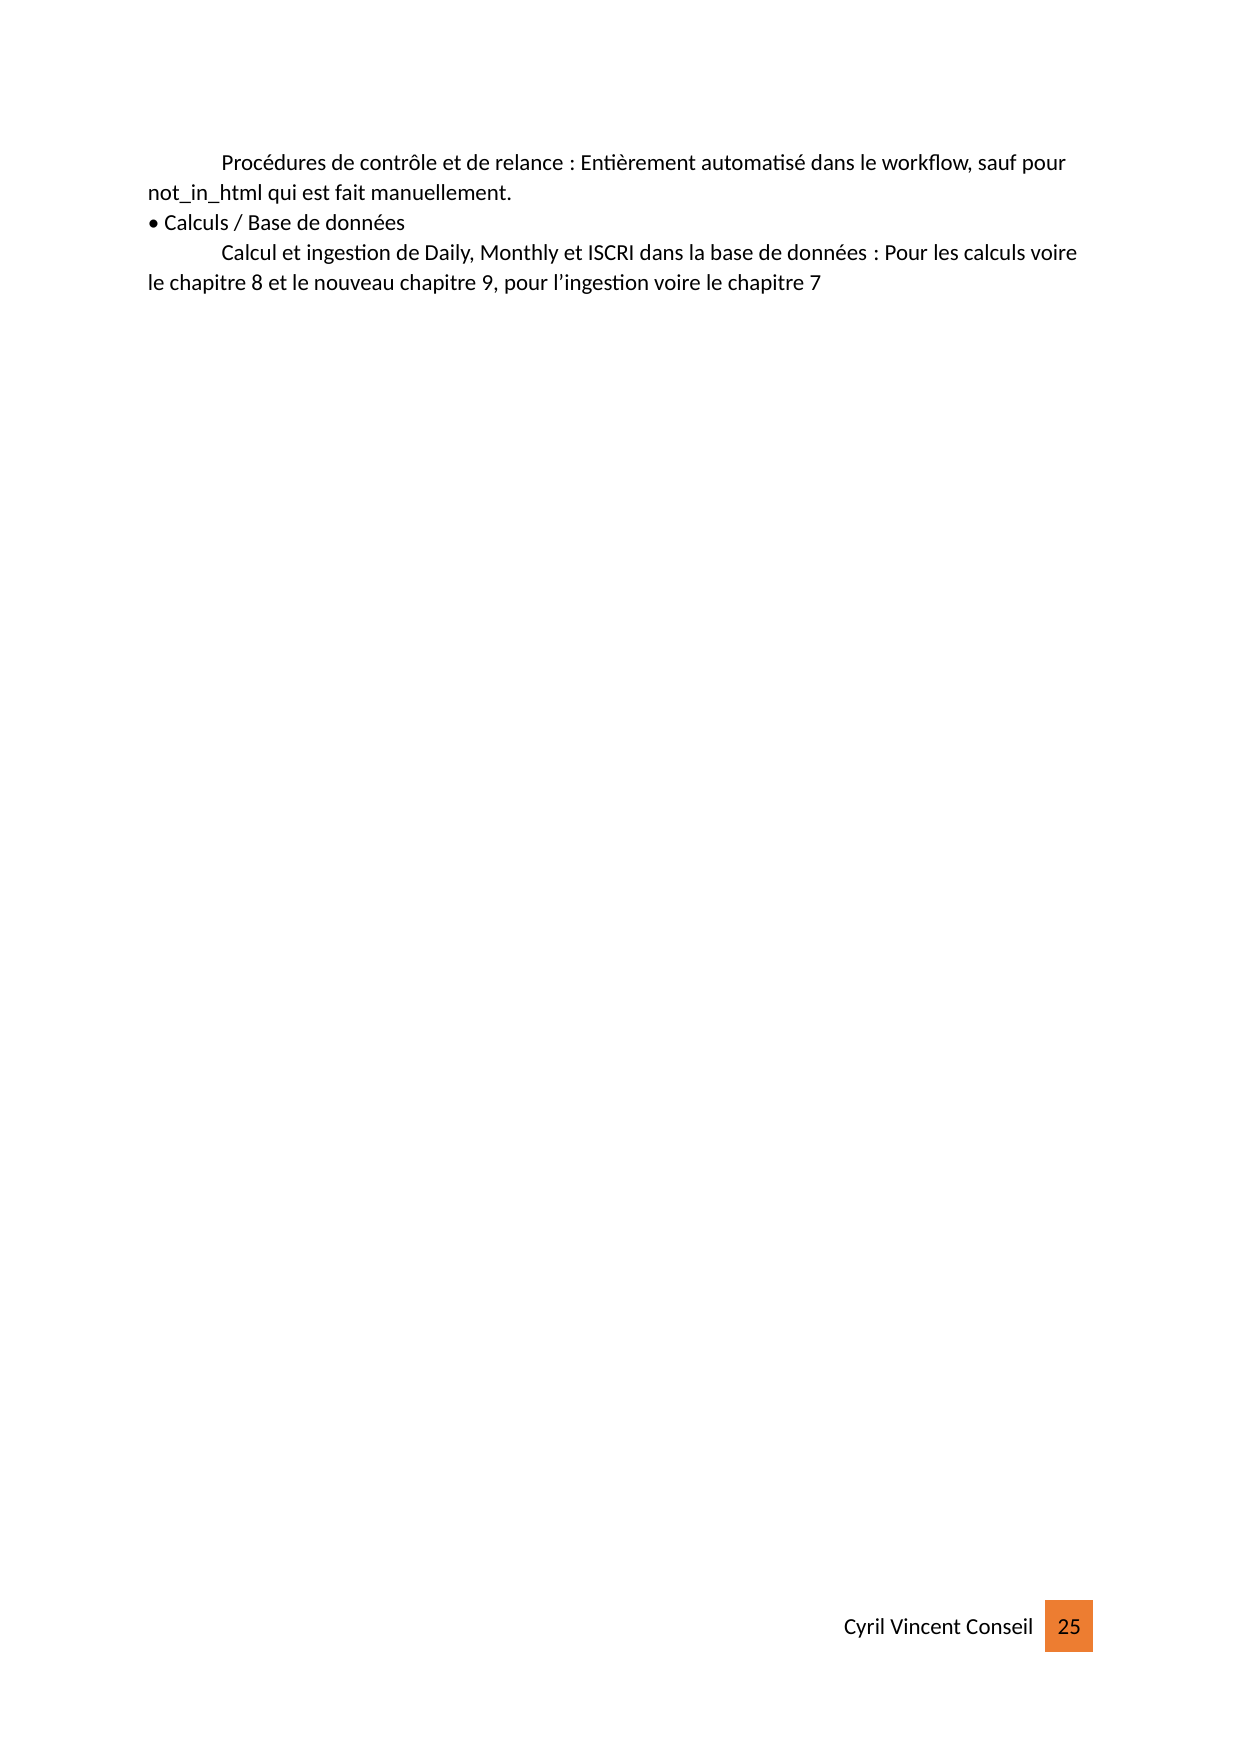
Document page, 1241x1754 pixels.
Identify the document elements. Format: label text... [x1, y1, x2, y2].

text Procédures de contrôle et de relance : Entièrement automatisé dans le workflow, sauf pour not_in_html qui est fait manuellement. [148, 148, 1093, 206]
text • Calculs / Base de données [148, 208, 1093, 236]
